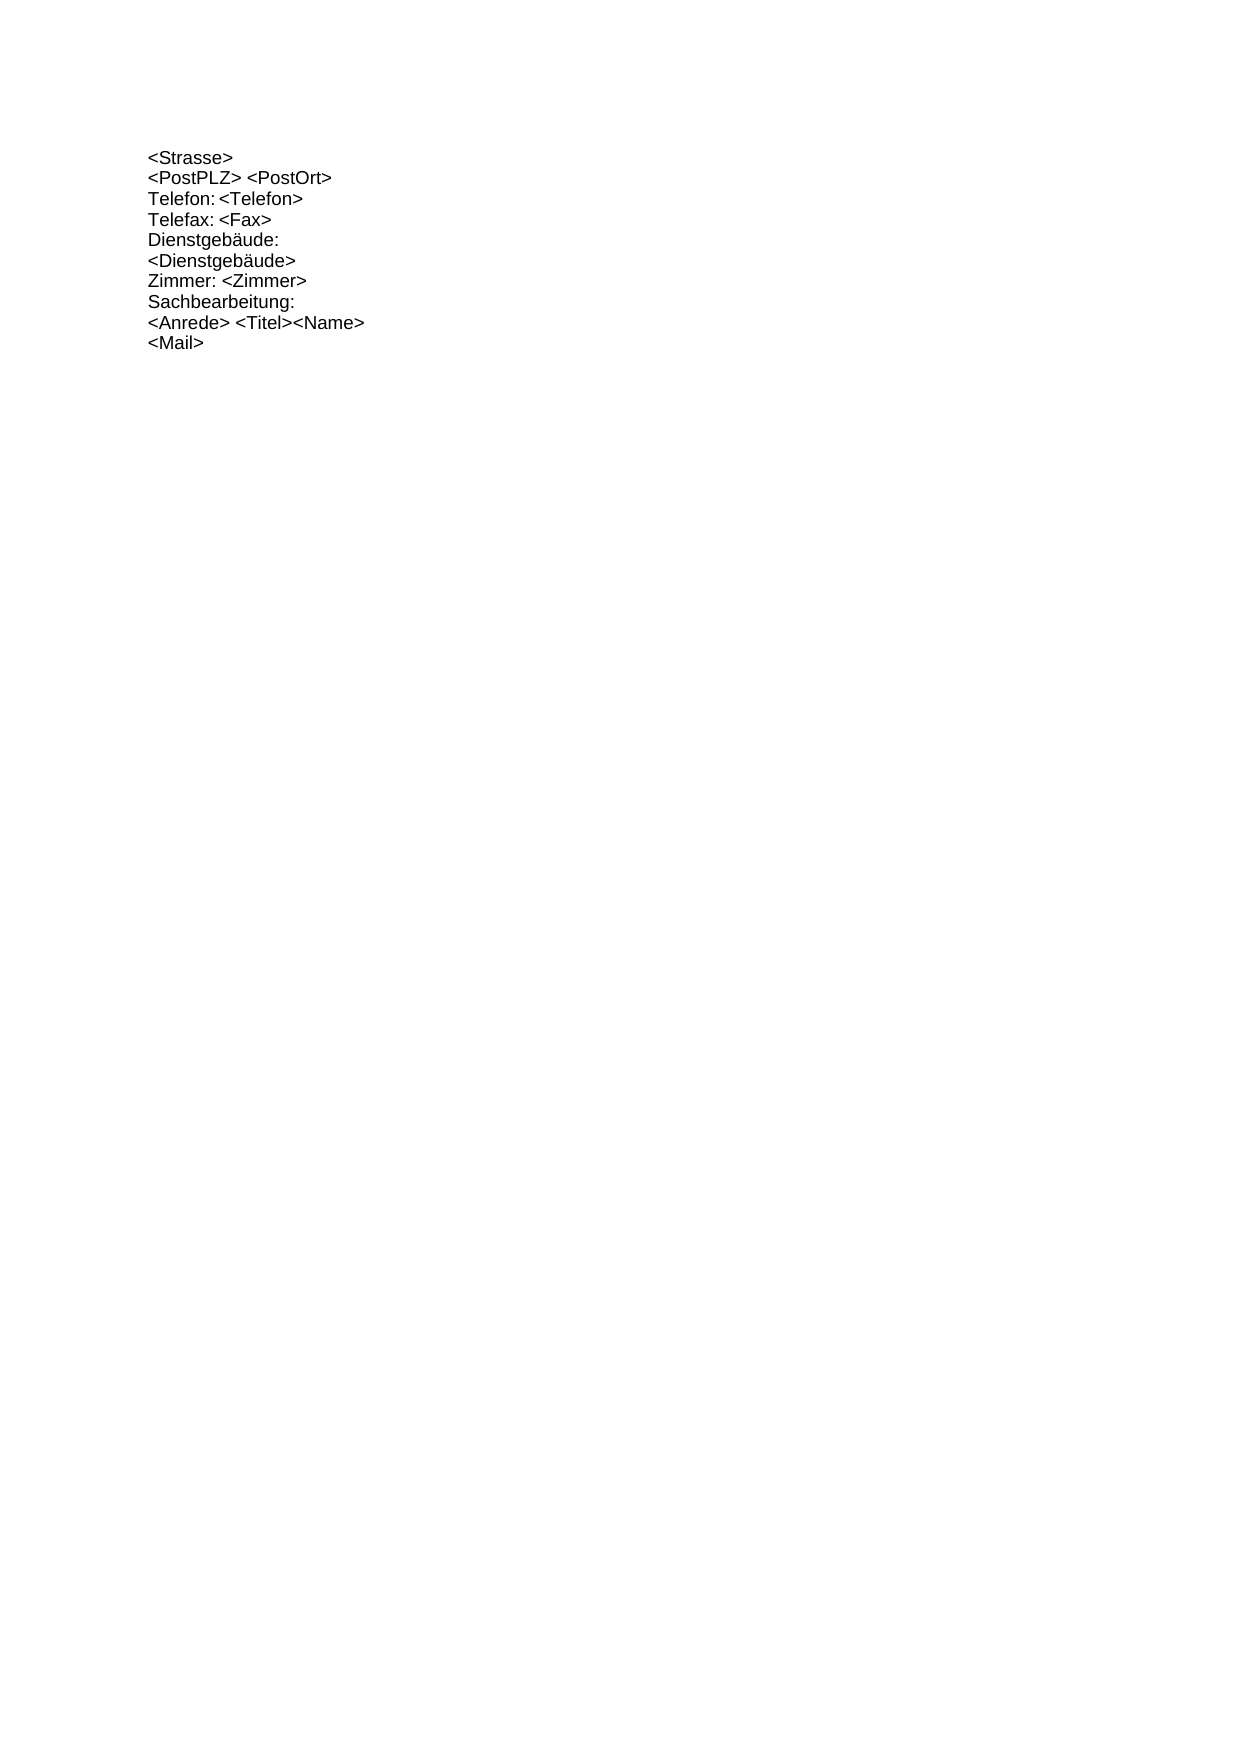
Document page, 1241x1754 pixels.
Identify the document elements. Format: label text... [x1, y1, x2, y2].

text Dienstgebäude: [148, 230, 1093, 251]
text Sachbearbeitung: [148, 292, 1093, 313]
text Telefax: [148, 209, 1093, 230]
text Telefon: [148, 189, 1093, 209]
text Zimmer: [148, 271, 1093, 292]
